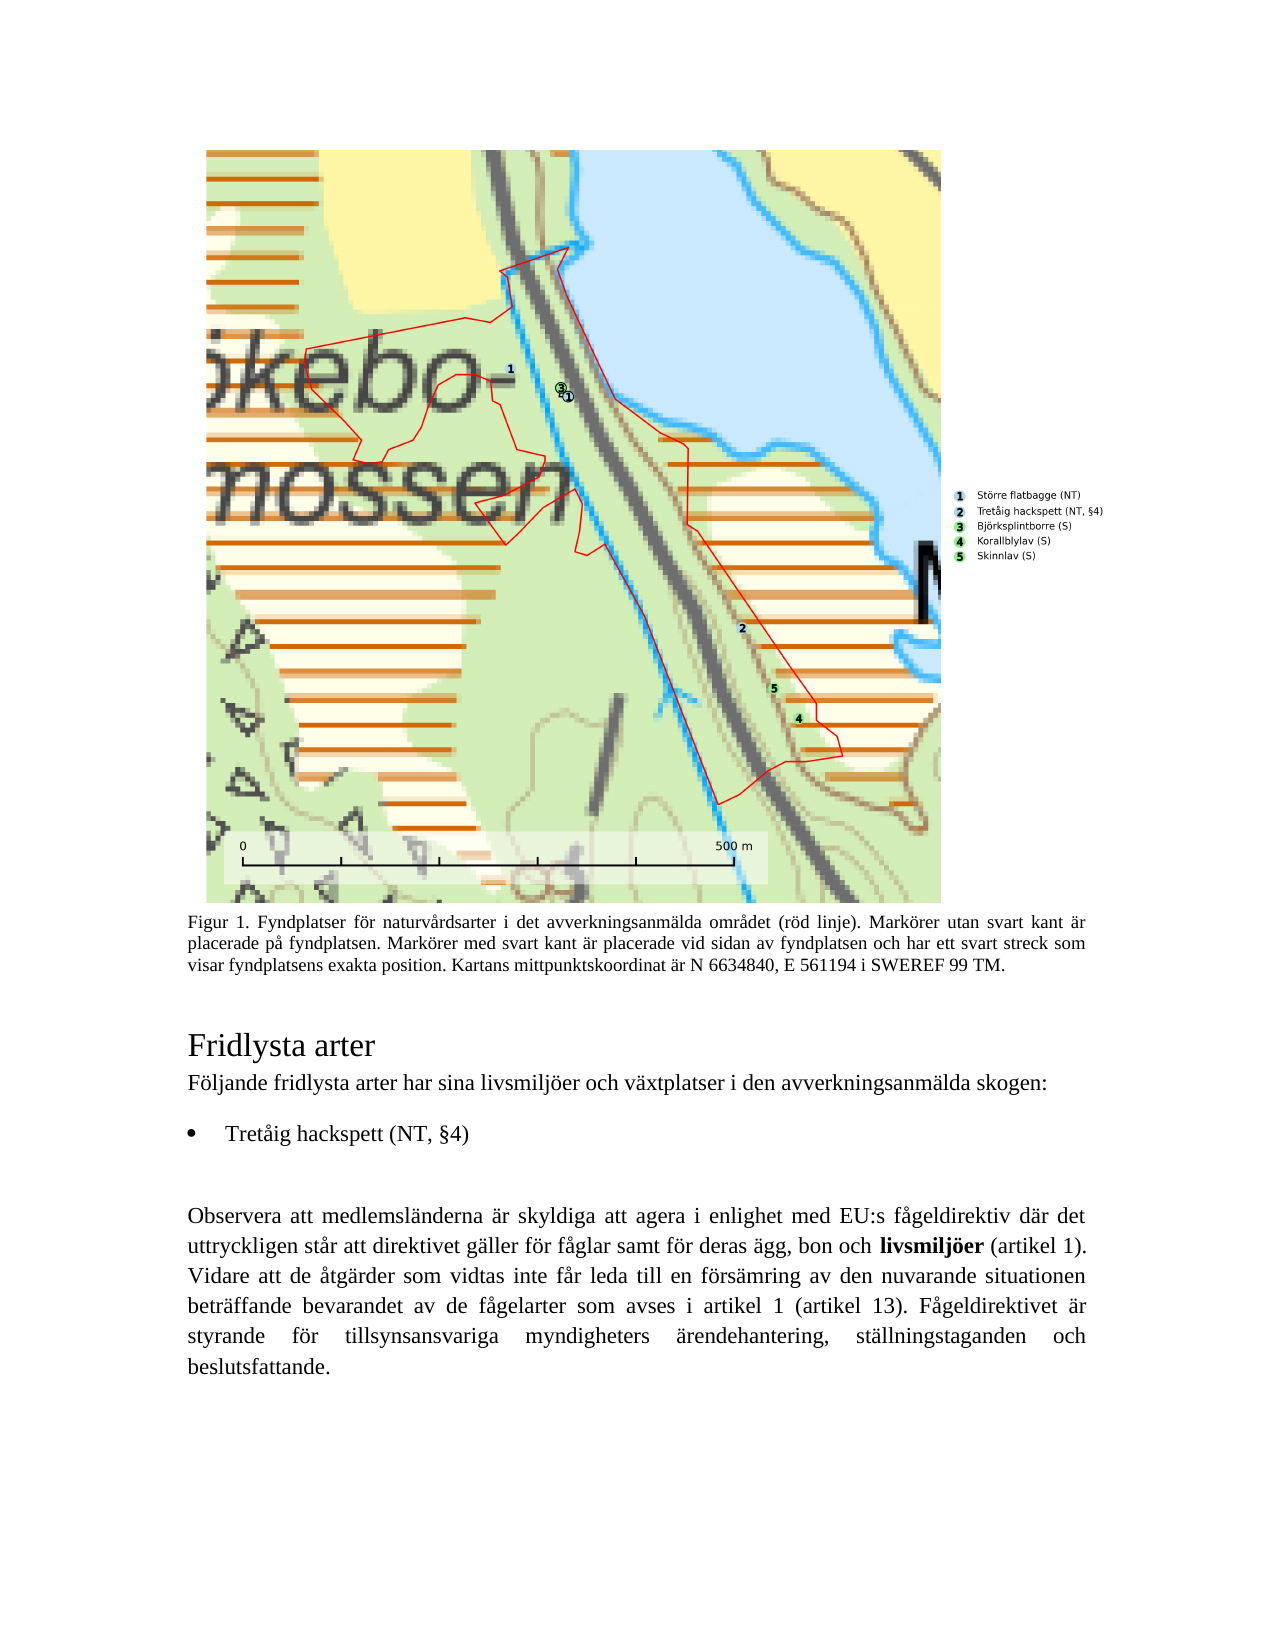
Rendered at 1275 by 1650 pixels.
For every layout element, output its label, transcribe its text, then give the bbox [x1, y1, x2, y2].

text Observera att medlemsländerna är skyldiga att agera i enlighet med EU:s fågeldirektiv där det uttryckligen står att direktivet gäller för fåglar samt för deras ägg, bon och livsmiljöer (artikel 1). Vidare att de åtgärder som vidtas inte får leda till en försämring av den nuvarande situationen beträffande bevarandet av de fågelarter som avses i artikel 1 (artikel 13). Fågeldirektivet är styrande för tillsynsansvariga myndigheters ärendehantering, ställningstaganden och beslutsfattande. [187, 1172, 1087, 1379]
picture [206, 150, 1107, 903]
subtitle Fridlysta arter [187, 1025, 1087, 1064]
text Följande fridlysta arter har sina livsmiljöer och växtplatser i den avverkningsanmälda skogen: [187, 1069, 1087, 1096]
list Tretåig hackspett (NT, §4) [187, 1121, 1087, 1147]
text Figur 1. Fyndplatser för naturvårdsarter i det avverkningsanmälda området (röd linje). Markörer utan svart kant är placerade på fyndplatsen. Markörer med svart kant är placerade vid sidan av fyndplatsen och har ett svart streck som visar fyndplatsens exakta position. Kartans mittpunktskoordinat är N 6634840, E 561194 i SWEREF 99 TM. [187, 911, 1087, 975]
